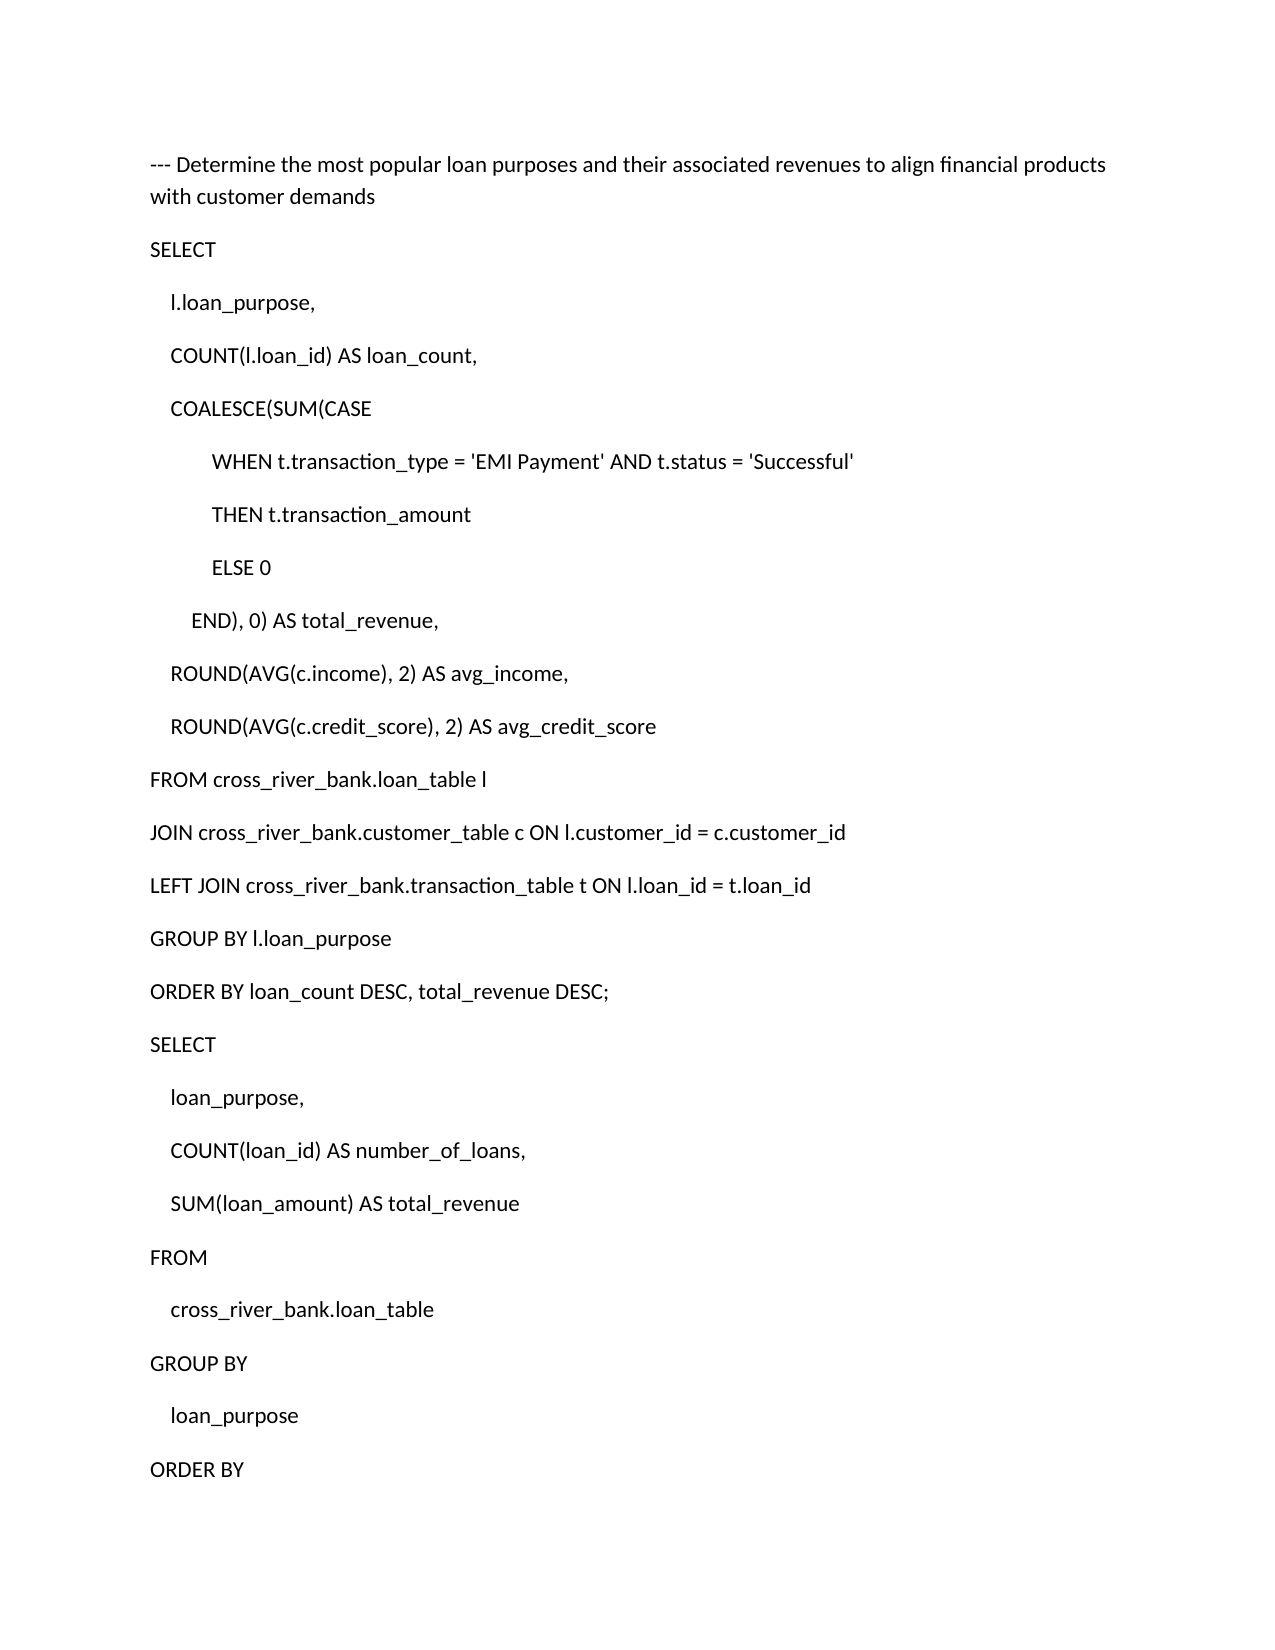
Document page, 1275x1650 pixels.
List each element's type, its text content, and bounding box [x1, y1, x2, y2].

text l.loan_purpose, [150, 288, 1125, 316]
text ELSE 0 [150, 553, 1125, 581]
text COUNT(loan_id) AS number_of_loans, [150, 1137, 1125, 1164]
text COALESCE(SUM(CASE [150, 394, 1125, 422]
text JOIN cross_river_bank.customer_table c ON l.customer_id = c.customer_id [150, 818, 1125, 846]
text SELECT [150, 235, 1125, 263]
text --- Determine the most popular loan purposes and their associated revenues to align financial products with customer demands [150, 150, 1125, 210]
text FROM [150, 1243, 1125, 1271]
text loan_purpose [150, 1402, 1125, 1430]
text ROUND(AVG(c.income), 2) AS avg_income, [150, 659, 1125, 687]
text END), 0) AS total_revenue, [150, 606, 1125, 634]
text FROM cross_river_bank.loan_table l [150, 765, 1125, 793]
text WHEN t.transaction_type = 'EMI Payment' AND t.status = 'Successful' [150, 447, 1125, 475]
text cross_river_bank.loan_table [150, 1296, 1125, 1324]
text SELECT [150, 1031, 1125, 1058]
text ORDER BY loan_count DESC, total_revenue DESC; [150, 977, 1125, 1006]
text COUNT(l.loan_id) AS loan_count, [150, 341, 1125, 369]
text LEFT JOIN cross_river_bank.transaction_table t ON l.loan_id = t.loan_id [150, 871, 1125, 899]
text ORDER BY [150, 1455, 1125, 1483]
text GROUP BY l.loan_purpose [150, 924, 1125, 952]
text SUM(loan_amount) AS total_revenue [150, 1189, 1125, 1218]
text THEN t.transaction_amount [150, 500, 1125, 528]
text loan_purpose, [150, 1083, 1125, 1112]
text ROUND(AVG(c.credit_score), 2) AS avg_credit_score [150, 712, 1125, 740]
text GROUP BY [150, 1349, 1125, 1377]
